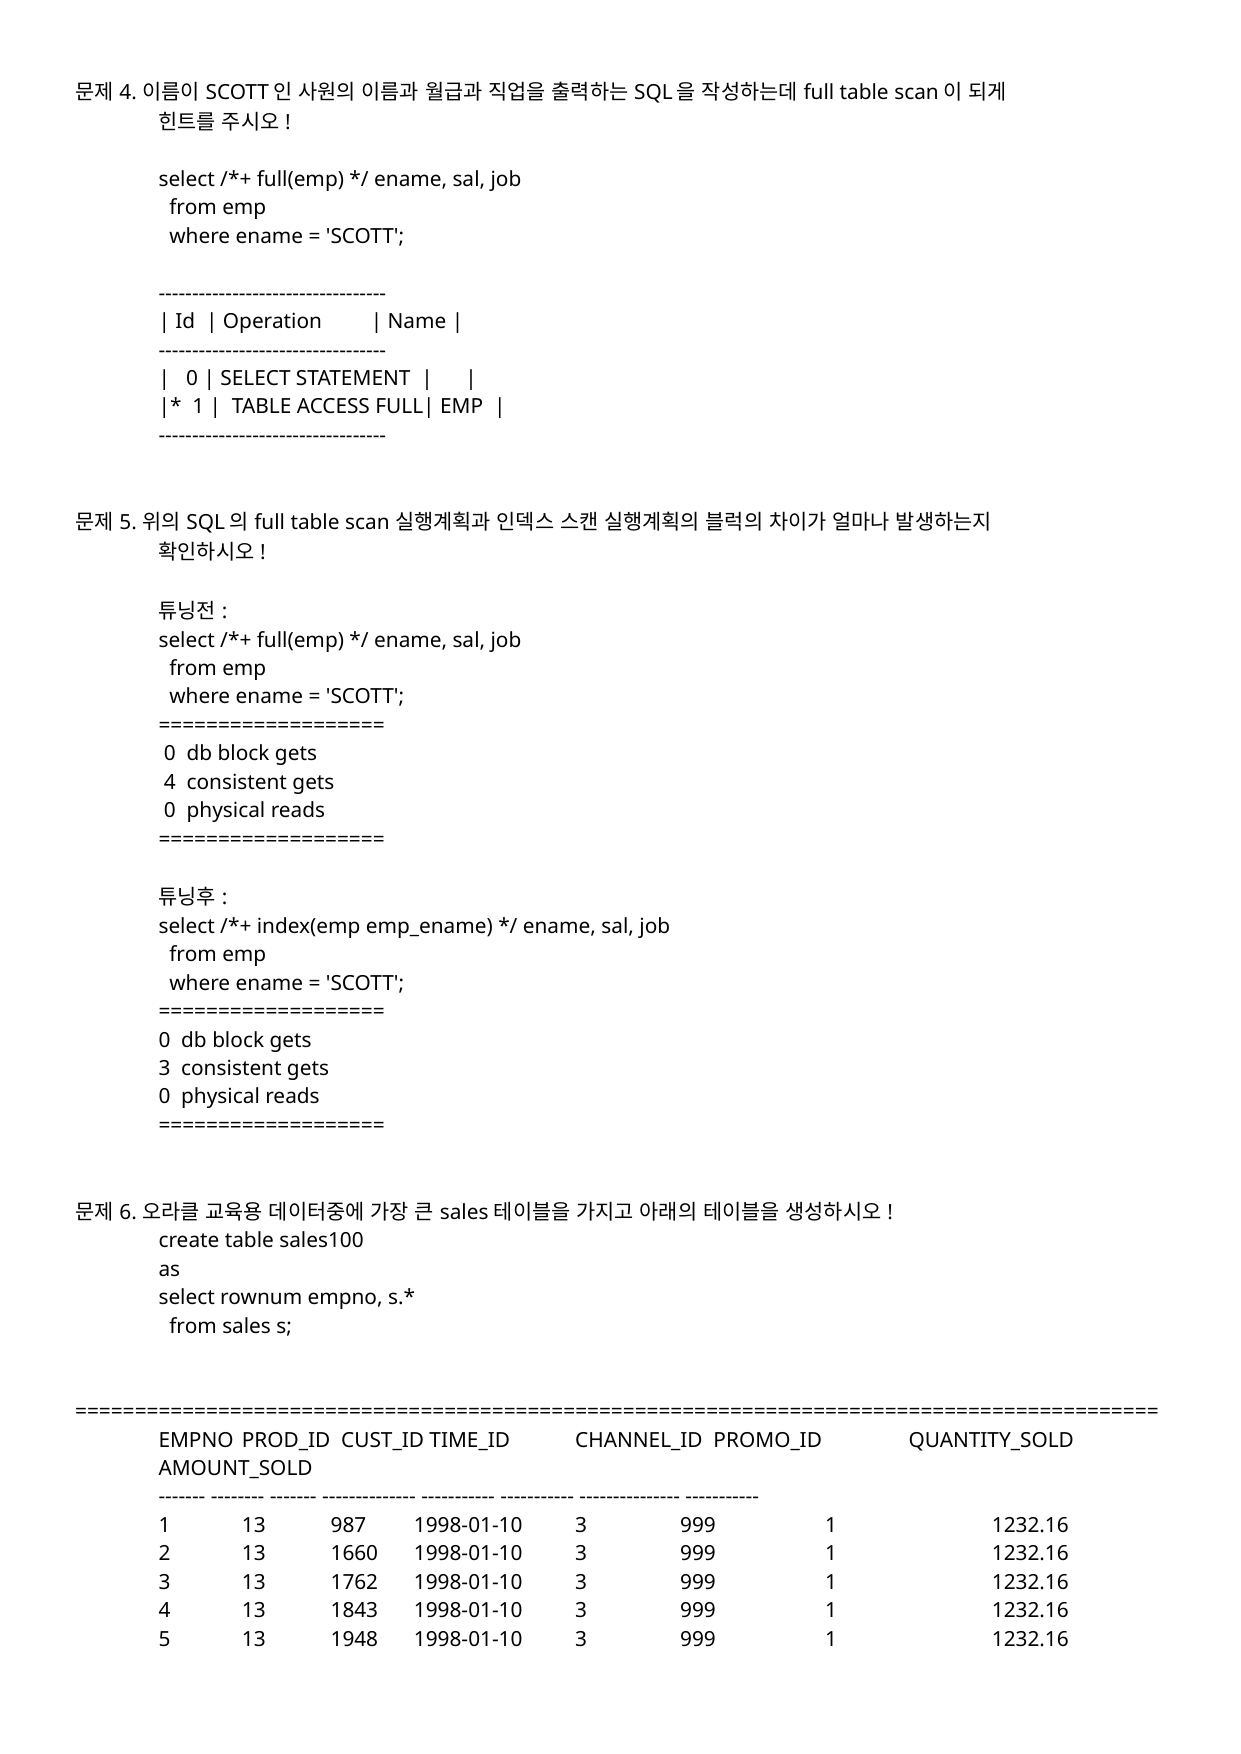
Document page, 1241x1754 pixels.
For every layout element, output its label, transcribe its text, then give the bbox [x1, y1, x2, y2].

text 3 13 1762 1998-01-10 3 999 1 1232.16 [75, 1567, 1165, 1595]
text 튜닝후 : [75, 881, 1165, 911]
text ---------------------------------- [75, 420, 1165, 448]
text 4 consistent gets [75, 767, 1165, 795]
text | 0 | SELECT STATEMENT | | [75, 363, 1165, 392]
text | Id | Operation | Name | [75, 306, 1165, 335]
text from emp [75, 653, 1165, 682]
text where ename = 'SCOTT'; [75, 682, 1165, 710]
text =================== [75, 996, 1165, 1025]
text select /*+ index(emp emp_ename) */ ename, sal, job [75, 911, 1165, 939]
text =================== [75, 824, 1165, 852]
text 0 physical reads [75, 795, 1165, 824]
text ------- -------- ------- -------------- ----------- ----------- --------------- ----------- [75, 1482, 1165, 1510]
text 1 13 987 1998-01-10 3 999 1 1232.16 [75, 1510, 1165, 1538]
text =================== [75, 710, 1165, 738]
text 4 13 1843 1998-01-10 3 999 1 1232.16 [75, 1595, 1165, 1624]
text from emp [75, 939, 1165, 968]
text =========================================================================================== [75, 1368, 1165, 1425]
text from sales s; [75, 1311, 1165, 1339]
text select rownum empno, s.* [75, 1282, 1165, 1311]
text where ename = 'SCOTT'; [75, 221, 1165, 249]
text ---------------------------------- [75, 335, 1165, 363]
text 튜닝전 : [75, 594, 1165, 625]
text 문제 4. 이름이 SCOTT인 사원의 이름과 월급과 직업을 출력하는 SQL을 작성하는데 full table scan이 되게 [75, 75, 1165, 105]
text 문제 6. 오라클 교육용 데이터중에 가장 큰 sales 테이블을 가지고 아래의 테이블을 생성하시오 ! [75, 1195, 1165, 1226]
text 3 consistent gets [75, 1053, 1165, 1082]
text =================== [75, 1110, 1165, 1138]
text 문제 5. 위의 SQL의 full table scan 실행계획과 인덱스 스캔 실행계획의 블럭의 차이가 얼마나 발생하는지 [75, 505, 1165, 536]
text 0 db block gets [75, 738, 1165, 767]
text select /*+ full(emp) */ ename, sal, job [75, 625, 1165, 653]
text 2 13 1660 1998-01-10 3 999 1 1232.16 [75, 1538, 1165, 1567]
text 확인하시오 ! [75, 536, 1165, 566]
text ---------------------------------- [75, 278, 1165, 306]
text where ename = 'SCOTT'; [75, 968, 1165, 996]
text create table sales100 [75, 1226, 1165, 1254]
text as [75, 1254, 1165, 1282]
text select /*+ full(emp) */ ename, sal, job [75, 164, 1165, 192]
text EMPNO PROD_ID CUST_ID TIME_ID CHANNEL_ID PROMO_ID QUANTITY_SOLD AMOUNT_SOLD [75, 1425, 1165, 1482]
text 힌트를 주시오 ! [75, 105, 1165, 136]
text 0 physical reads [75, 1082, 1165, 1110]
text |* 1 | TABLE ACCESS FULL| EMP | [75, 392, 1165, 420]
text 5 13 1948 1998-01-10 3 999 1 1232.16 [75, 1624, 1165, 1652]
text 0 db block gets [75, 1025, 1165, 1053]
text from emp [75, 192, 1165, 221]
